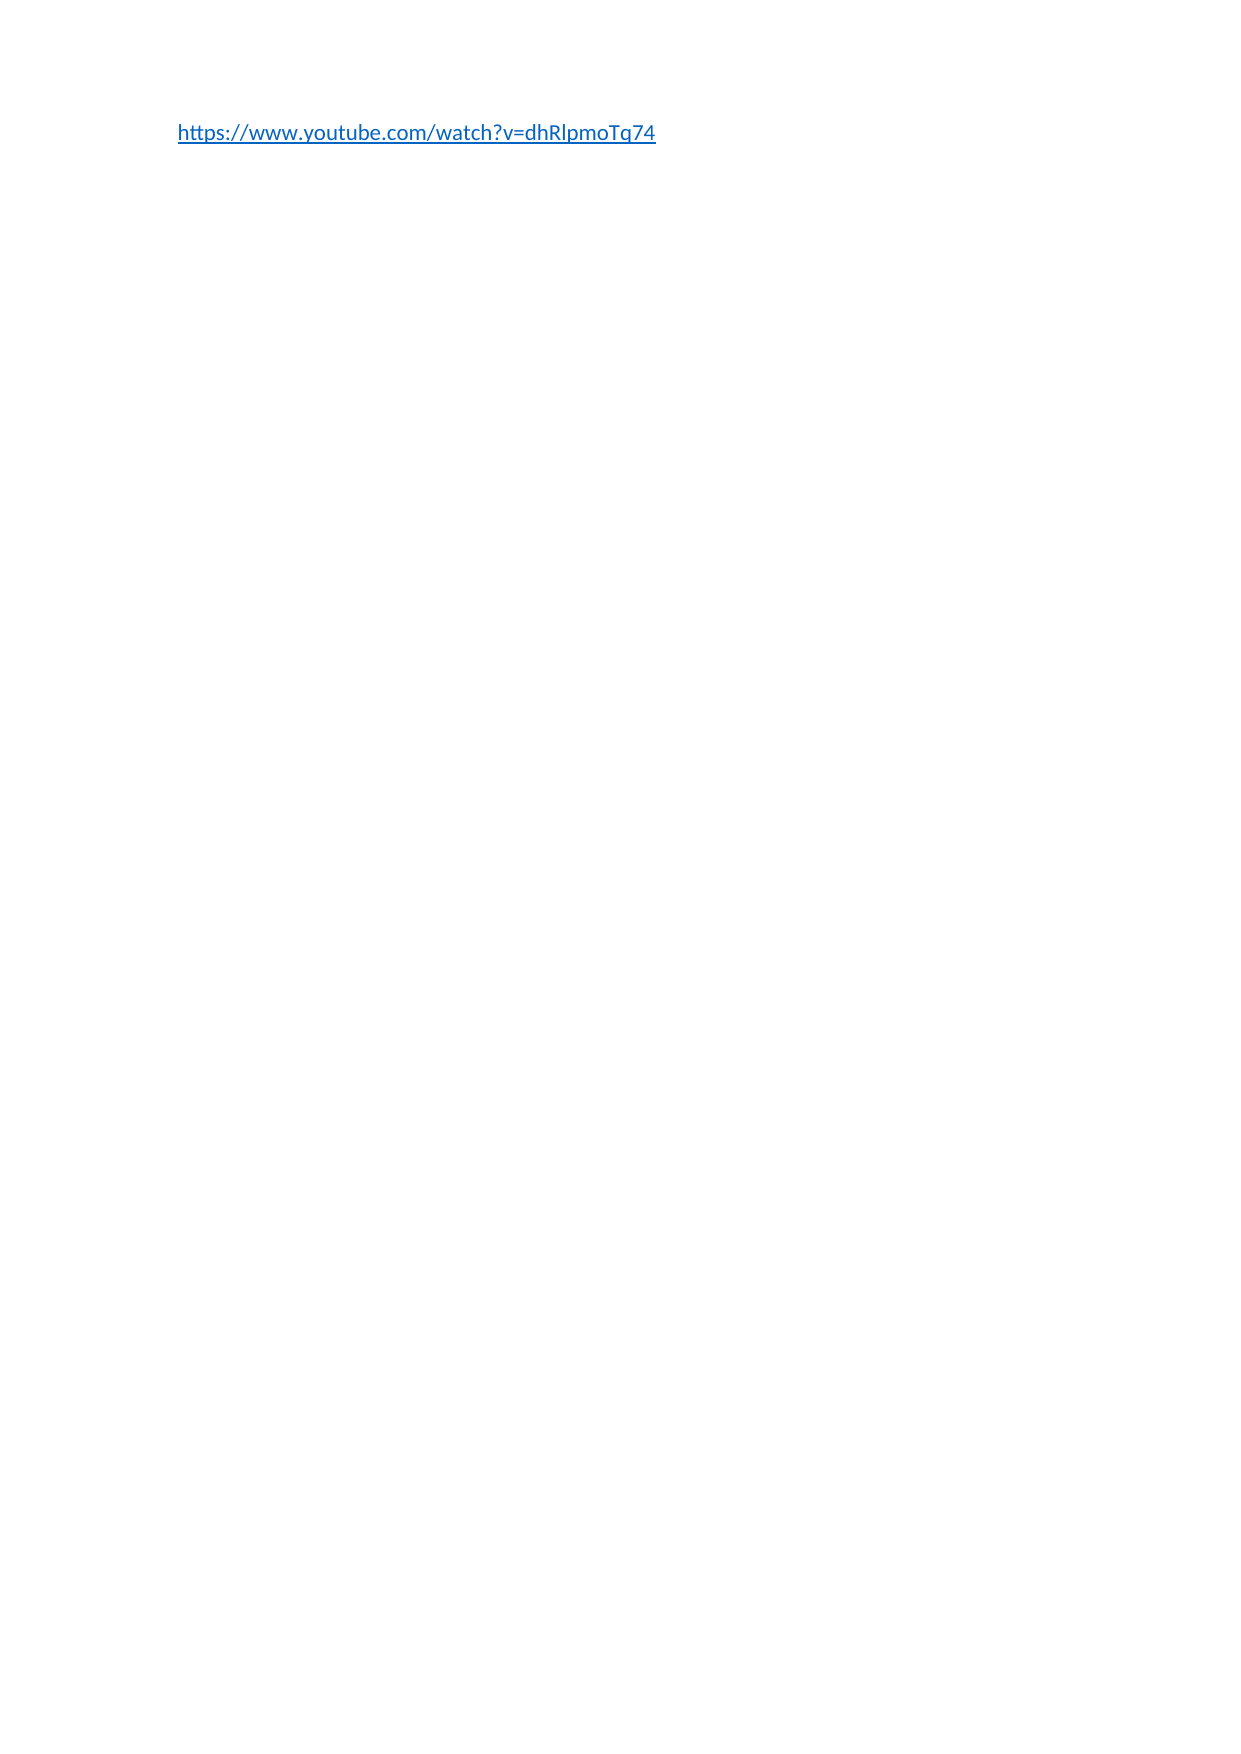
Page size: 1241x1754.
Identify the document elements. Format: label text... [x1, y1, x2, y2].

text https://www.youtube.com/watch?v=dhRlpmoTq74 [177, 118, 1152, 146]
